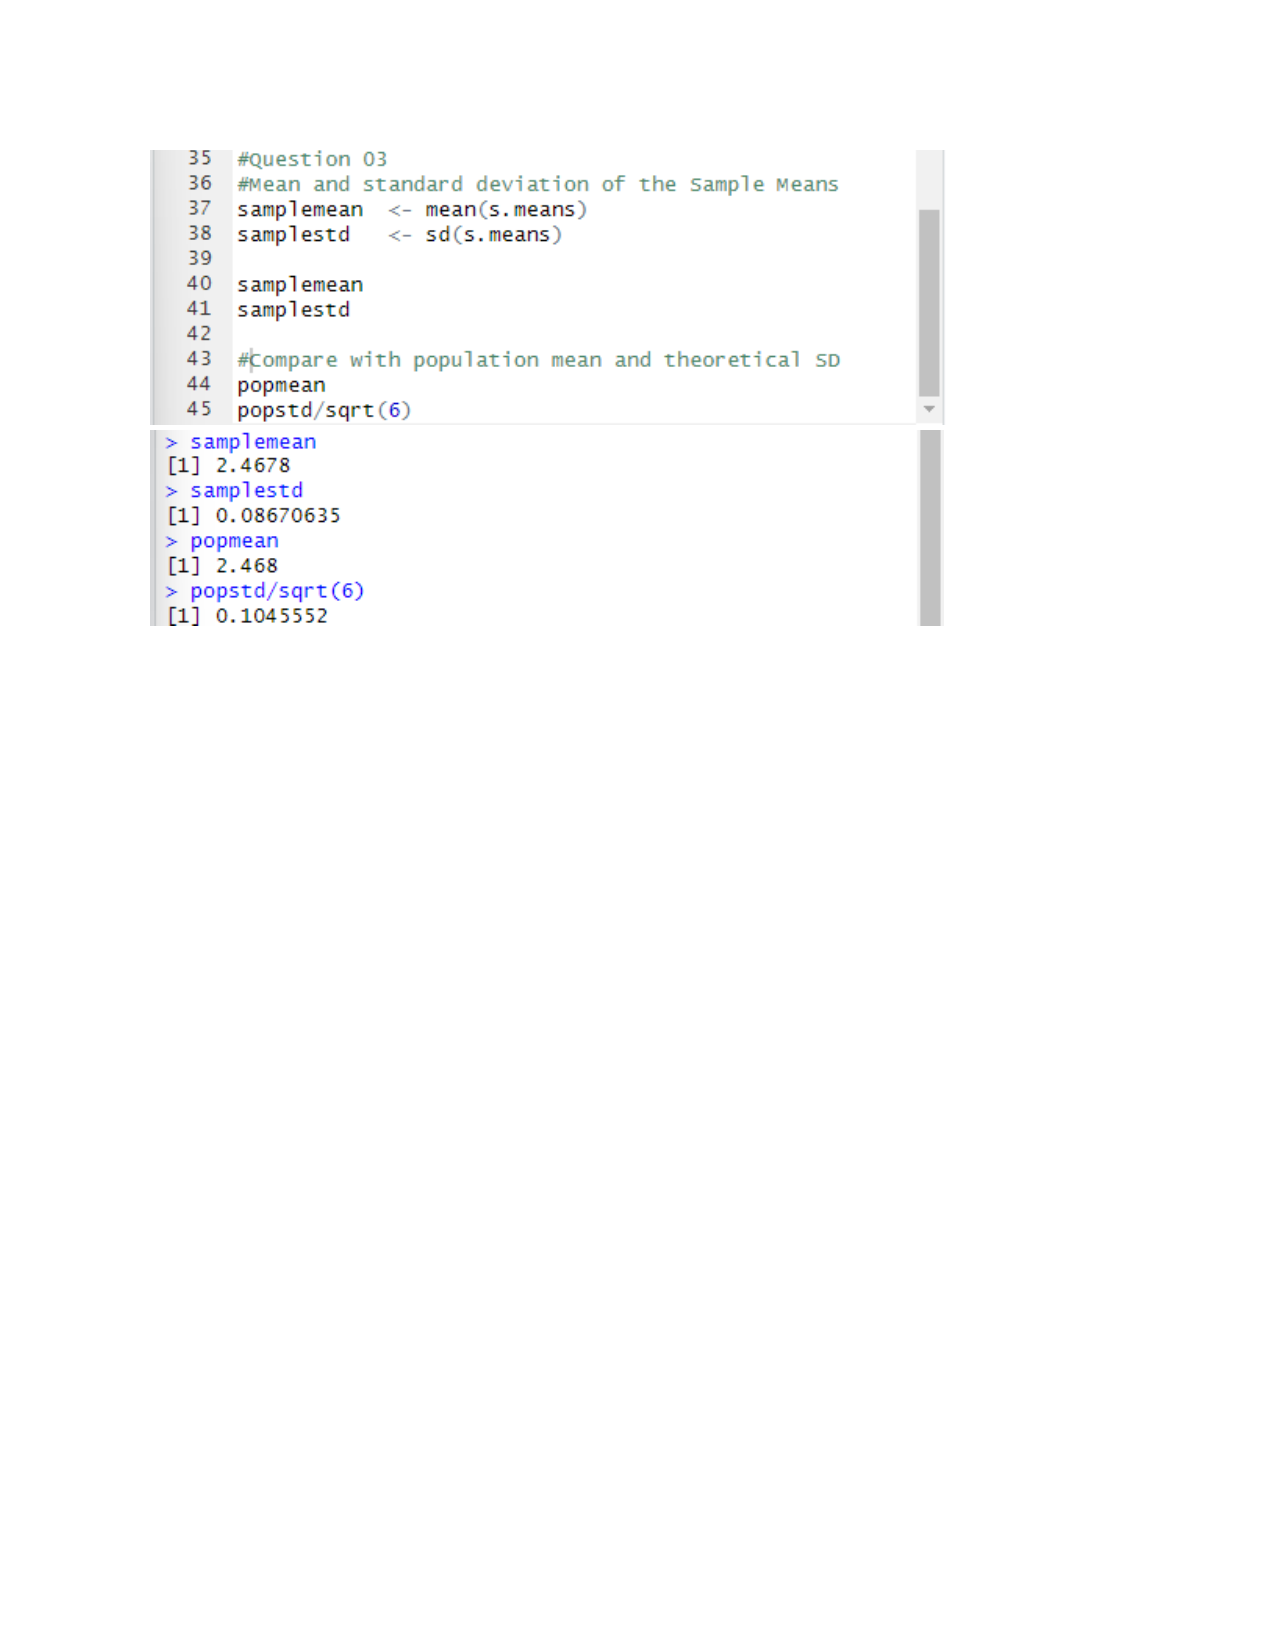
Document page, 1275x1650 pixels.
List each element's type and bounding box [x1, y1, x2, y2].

picture [150, 150, 946, 425]
picture [150, 430, 944, 626]
